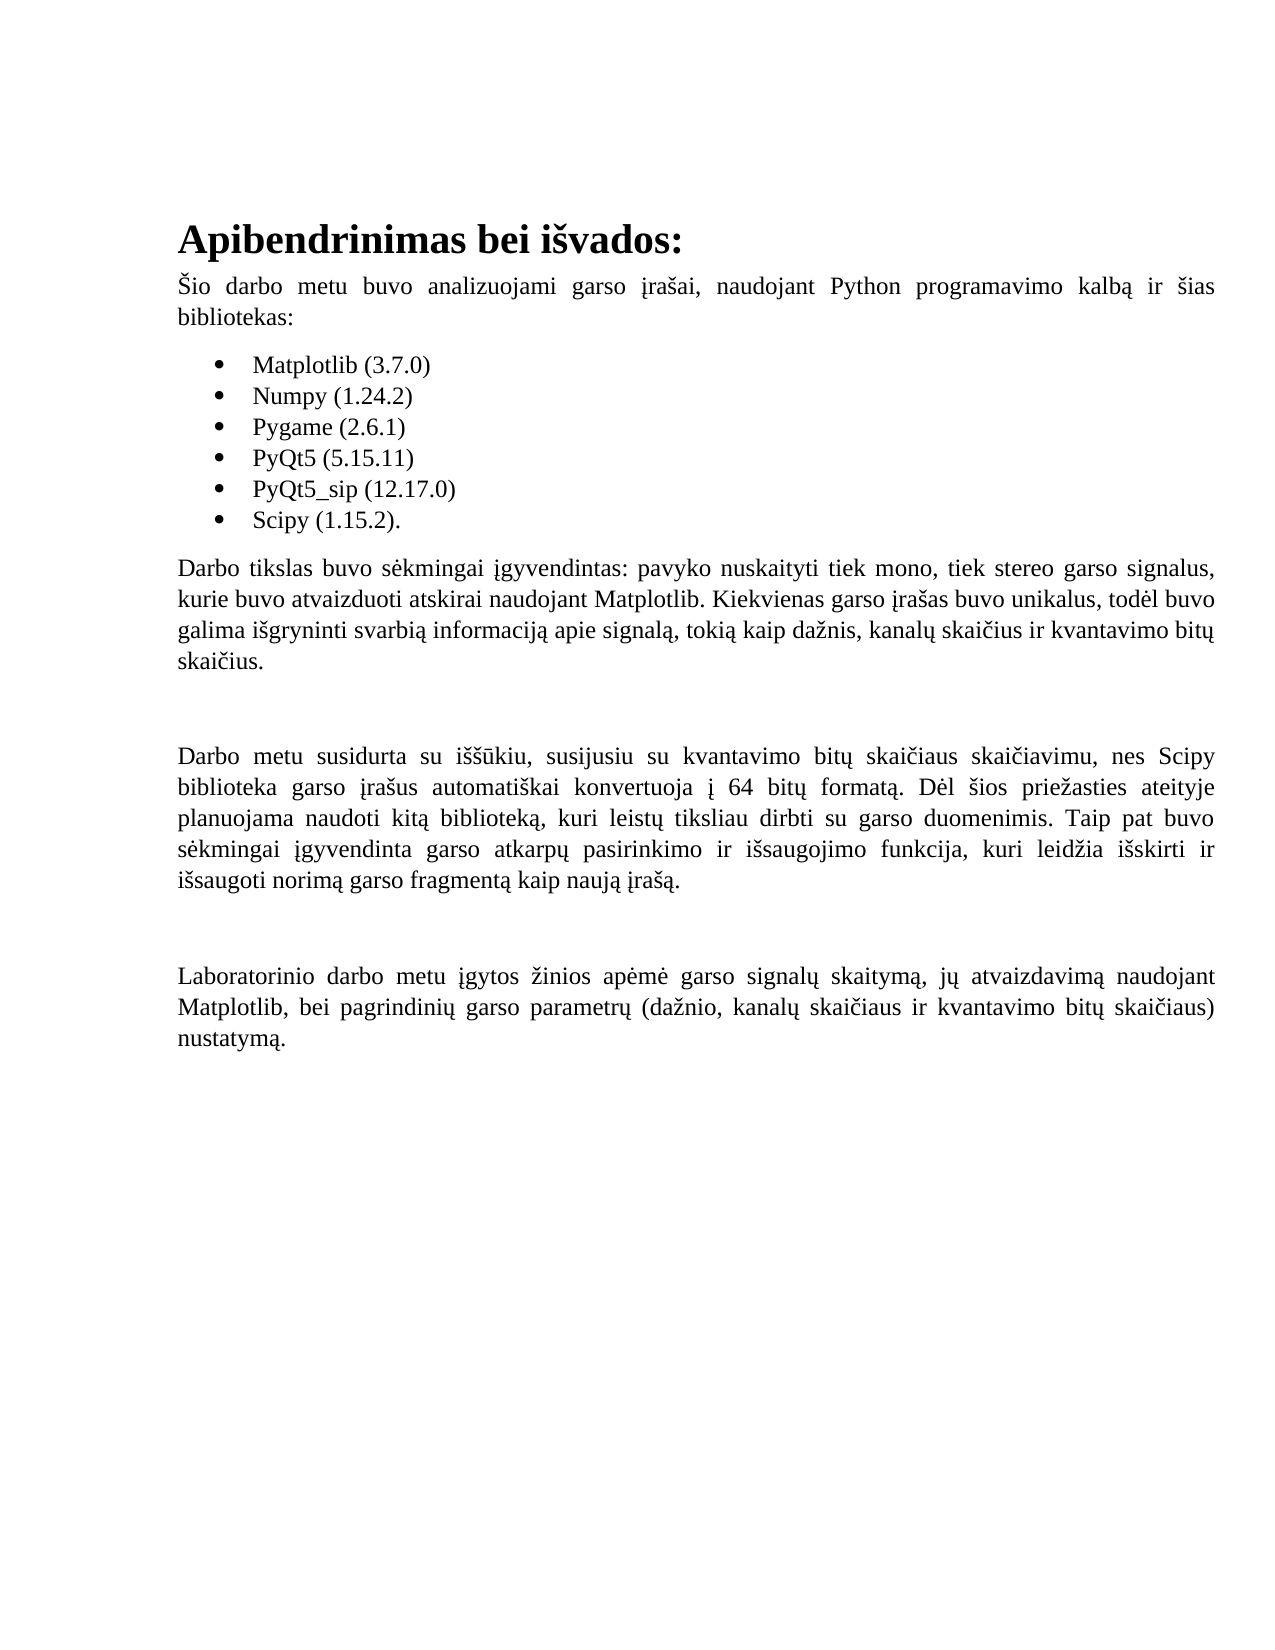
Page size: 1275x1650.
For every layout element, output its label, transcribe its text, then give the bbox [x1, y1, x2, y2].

text Šio darbo metu buvo analizuojami garso įrašai, naudojant Python programavimo kalbą ir šias bibliotekas: [177, 271, 1216, 331]
list Matplotlib (3.7.0) [215, 350, 1216, 378]
subtitle Apibendrinimas bei išvados: [177, 215, 1216, 263]
text Darbo metu susidurta su iššūkiu, susijusiu su kvantavimo bitų skaičiaus skaičiavimu, nes Scipy biblioteka garso įrašus automatiškai konvertuoja į 64 bitų formatą. Dėl šios priežasties ateityje planuojama naudoti kitą biblioteką, kuri leistų tiksliau dirbti su garso duomenimis. Taip pat buvo sėkmingai įgyvendinta garso atkarpų pasirinkimo ir išsaugojimo funkcija, kuri leidžia išskirti ir išsaugoti norimą garso fragmentą kaip naują įrašą. [177, 741, 1216, 894]
text Darbo tikslas buvo sėkmingai įgyvendintas: pavyko nuskaityti tiek mono, tiek stereo garso signalus, kurie buvo atvaizduoti atskirai naudojant Matplotlib. Kiekvienas garso įrašas buvo unikalus, todėl buvo galima išgryninti svarbią informaciją apie signalą, tokią kaip dažnis, kanalų skaičius ir kvantavimo bitų skaičius. [177, 553, 1216, 674]
list Pygame (2.6.1) [215, 412, 1216, 441]
text Laboratorinio darbo metu įgytos žinios apėmė garso signalų skaitymą, jų atvaizdavimą naudojant Matplotlib, bei pagrindinių garso parametrų (dažnio, kanalų skaičiaus ir kvantavimo bitų skaičiaus) nustatymą. [177, 961, 1216, 1052]
list PyQt5_sip (12.17.0) [215, 474, 1216, 503]
list Scipy (1.15.2). [215, 505, 1216, 534]
list PyQt5 (5.15.11) [215, 443, 1216, 472]
list Numpy (1.24.2) [215, 381, 1216, 409]
